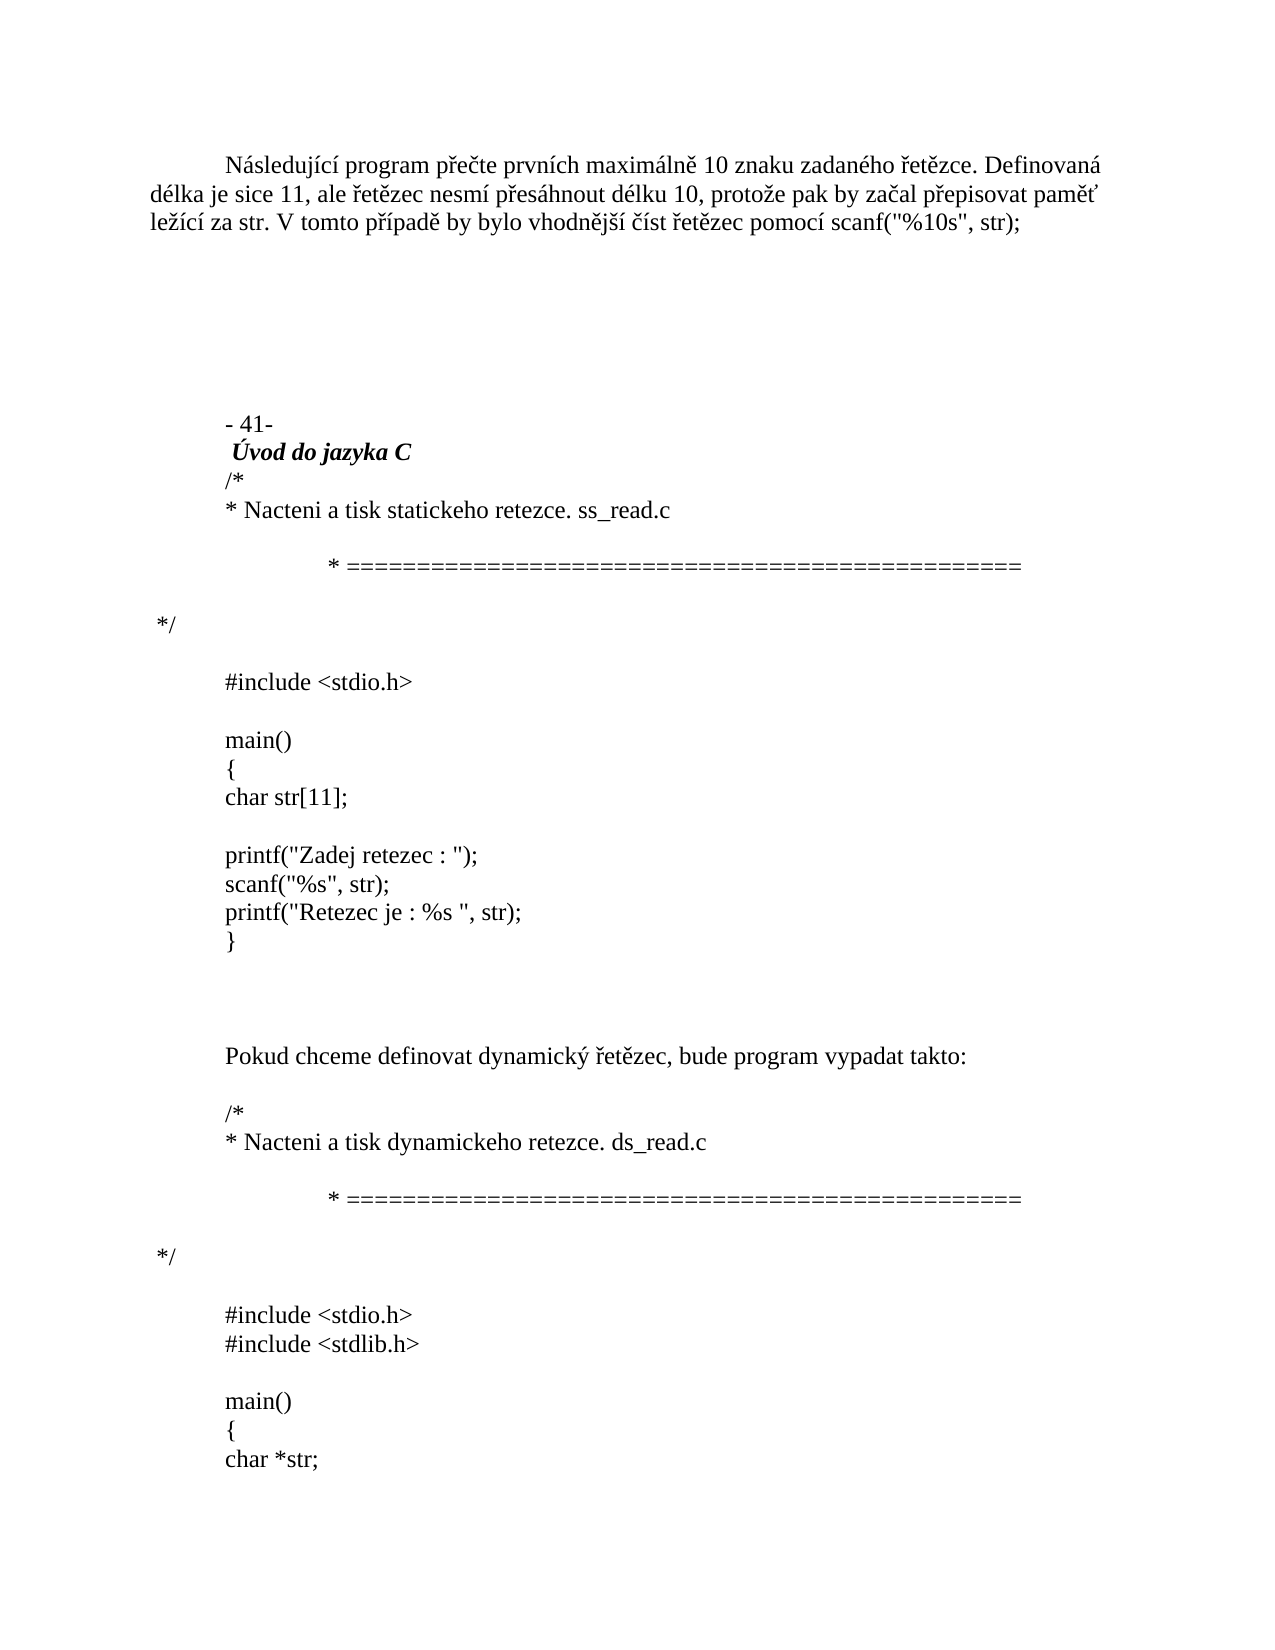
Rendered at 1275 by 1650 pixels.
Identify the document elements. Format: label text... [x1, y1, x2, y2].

text } [150, 926, 1125, 955]
text char str[11]; [150, 782, 1125, 811]
text { [150, 1415, 1125, 1444]
text * ================================================ [150, 1185, 1125, 1214]
text printf("Retezec je : %s ", str); [150, 897, 1125, 926]
text * ================================================ [150, 552, 1125, 581]
text */ [150, 610, 1125, 639]
text scanf("%s", str); [150, 869, 1125, 897]
text /* [150, 1099, 1125, 1127]
text /* [150, 466, 1125, 495]
text printf("Zadej retezec : "); [150, 840, 1125, 869]
text Následující program přečte prvních maximálně 10 znaku zadaného řetězce. Definovaná délka je sice 11, ale řetězec nesmí přesáhnout délku 10, protože pak by začal přepisovat paměť ležící za str. V tomto případě by bylo vhodnější číst řetězec pomocí scanf("%10s", str); [150, 150, 1125, 236]
text main() [150, 1386, 1125, 1415]
text #include <stdlib.h> [150, 1329, 1125, 1357]
text main() [150, 725, 1125, 754]
text Pokud chceme definovat dynamický řetězec, bude program vypadat takto: [150, 1041, 1125, 1070]
text */ [150, 1242, 1125, 1271]
text - 41- [150, 409, 1125, 437]
text #include <stdio.h> [150, 667, 1125, 696]
text char *str; [150, 1444, 1125, 1472]
text Úvod do jazyka C [150, 437, 1125, 466]
text #include <stdio.h> [150, 1300, 1125, 1329]
text * Nacteni a tisk dynamickeho retezce. ds_read.c [150, 1127, 1125, 1156]
text { [150, 754, 1125, 782]
text * Nacteni a tisk statickeho retezce. ss_read.c [150, 495, 1125, 524]
